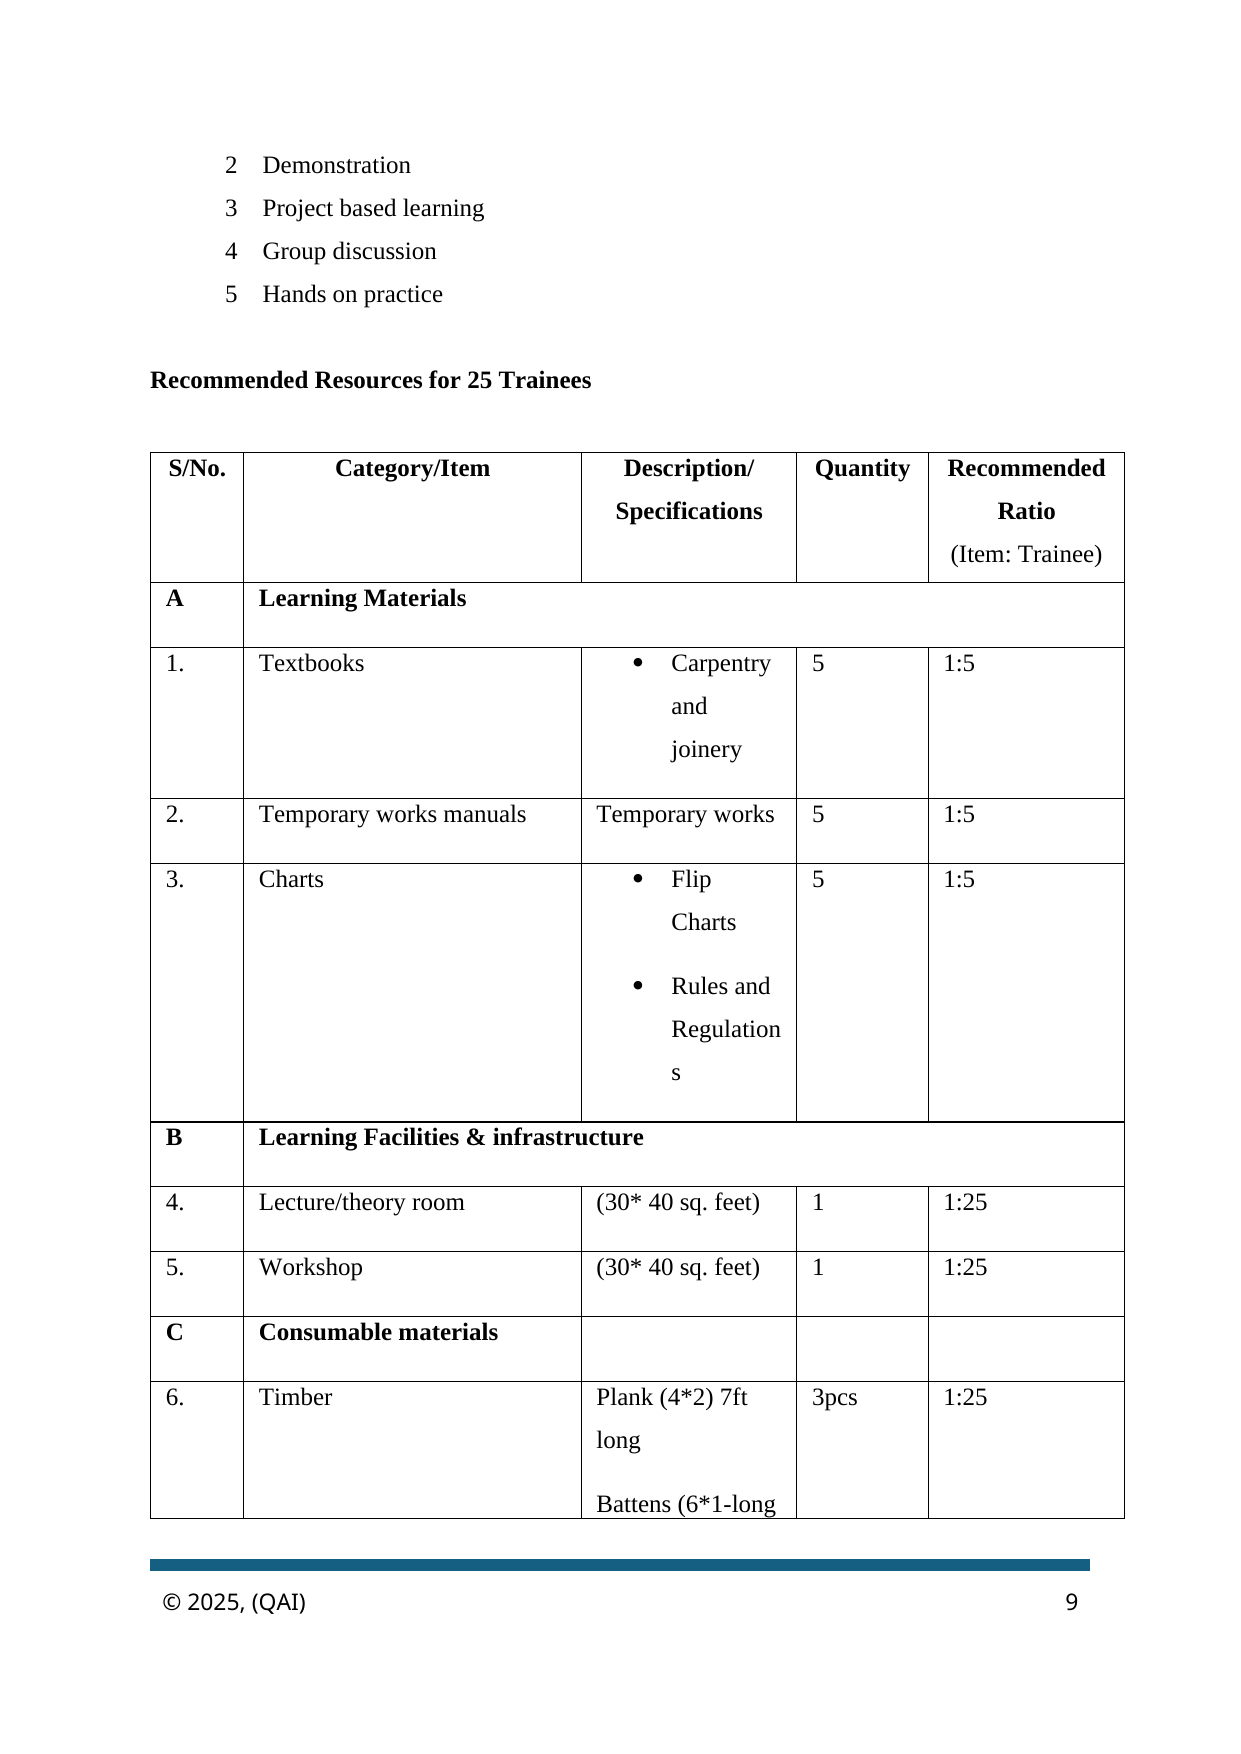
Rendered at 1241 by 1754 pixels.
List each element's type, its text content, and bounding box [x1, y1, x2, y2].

table_cell [151, 648, 243, 798]
table_cell Textbooks [244, 648, 581, 798]
table_cell Timber [244, 1382, 581, 1518]
table_cell [151, 1382, 243, 1518]
table_cell (30* 40 sq. feet) [582, 1187, 796, 1251]
table_header Recommended Ratio (Item: Trainee) [929, 453, 1124, 582]
table_header Description/ Specifications [582, 453, 796, 582]
table_cell Learning Materials [244, 583, 1124, 647]
table_cell [151, 1187, 243, 1251]
table_cell 1 [797, 1187, 928, 1251]
table_cell Carpentry and joinery [582, 648, 796, 798]
table_cell 1:5 [929, 864, 1124, 1121]
table_cell [151, 1252, 243, 1316]
table_header S/No. [151, 453, 243, 582]
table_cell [582, 1382, 796, 1518]
table_cell 1 [797, 1252, 928, 1316]
table_cell 5 [797, 799, 928, 863]
text Recommended Resources for 25 Trainees [150, 366, 1090, 394]
table_header Category/Item [244, 453, 581, 582]
list Project based learning [225, 193, 1090, 222]
list Hands on practice [225, 279, 1090, 308]
table_cell [582, 1317, 796, 1381]
table_cell Lecture/theory room [244, 1187, 581, 1251]
table_cell 1:5 [929, 648, 1124, 798]
table_cell 1:25 [929, 1252, 1124, 1316]
table_cell Consumable materials [244, 1317, 581, 1381]
table_cell 3pcs 5pcs [797, 1382, 928, 1518]
list Demonstration [225, 150, 1090, 179]
table_cell Temporary works manuals [244, 799, 581, 863]
table_cell 5 [797, 648, 928, 798]
table_cell Learning Facilities & infrastructure [244, 1123, 1124, 1186]
table_cell C [151, 1317, 243, 1381]
table_cell Temporary works [582, 799, 796, 863]
table_cell [929, 1317, 1124, 1381]
table_cell B [151, 1123, 243, 1186]
table_cell (30* 40 sq. feet) [582, 1252, 796, 1316]
table_cell 1:25 [929, 1382, 1124, 1518]
table_cell 5 [797, 864, 928, 1121]
table_cell Flip Charts Rules and Regulations [582, 864, 796, 1121]
table_cell 1:5 [929, 799, 1124, 863]
table_cell [151, 864, 243, 1121]
table_cell Charts [244, 864, 581, 1121]
table_cell Workshop [244, 1252, 581, 1316]
table_cell A [151, 583, 243, 647]
table_cell [151, 799, 243, 863]
list Group discussion [225, 236, 1090, 265]
table_cell 1:25 [929, 1187, 1124, 1251]
table_header Quantity [797, 453, 928, 582]
table_cell [797, 1317, 928, 1381]
